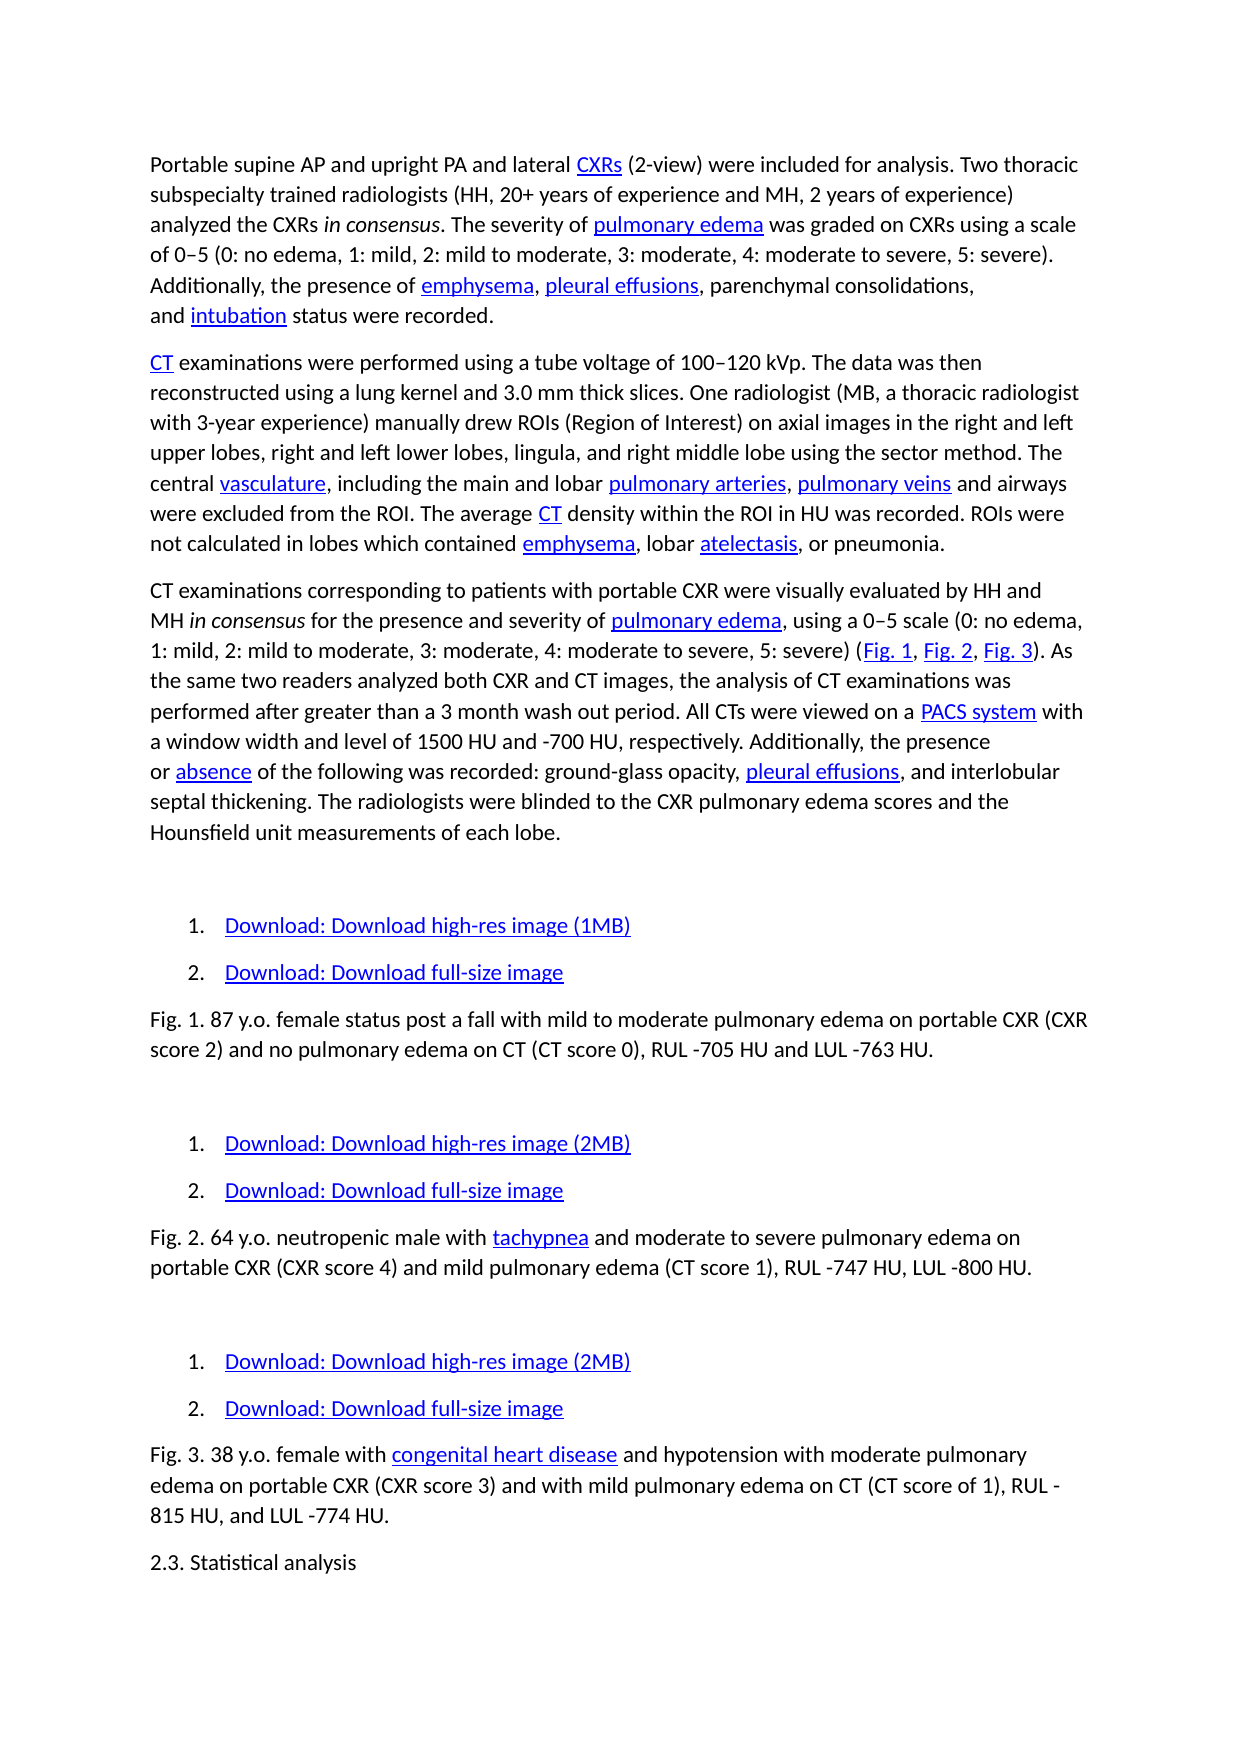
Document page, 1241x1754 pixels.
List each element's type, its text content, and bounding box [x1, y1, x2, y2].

list Download: Download high-res image (2MB) [187, 1129, 1090, 1157]
text Fig. 2. 64 y.o. neutropenic male with tachypnea and moderate to severe pulmonary edema on portable CXR (CXR score 4) and mild pulmonary edema (CT score 1), RUL -747 HU, LUL -800 HU. [150, 1223, 1090, 1281]
list Download: Download full-size image [187, 1176, 1090, 1204]
text CT examinations corresponding to patients with portable CXR were visually evaluated by HH and MH in consensus for the presence and severity of pulmonary edema, using a 0–5 scale (0: no edema, 1: mild, 2: mild to moderate, 3: moderate, 4: moderate to severe, 5: severe) (Fig. 1, Fig. 2, Fig. 3). As the same two readers analyzed both CXR and CT images, the analysis of CT examinations was performed after greater than a 3 month wash out period. All CTs were viewed on a PACS system with a window width and level of 1500 HU and -700 HU, respectively. Additionally, the presence or absence of the following was recorded: ground-glass opacity, pleural effusions, and interlobular septal thickening. The radiologists were blinded to the CXR pulmonary edema scores and the Hounsfield unit measurements of each lobe. [150, 576, 1090, 846]
text 2.3. Statistical analysis [150, 1548, 1090, 1576]
list Download: Download full-size image [187, 1394, 1090, 1422]
text CT examinations were performed using a tube voltage of 100–120 kVp. The data was then reconstructed using a lung kernel and 3.0 mm thick slices. One radiologist (MB, a thoracic radiologist with 3-year experience) manually drew ROIs (Region of Interest) on axial images in the right and left upper lobes, right and left lower lobes, lingula, and right middle lobe using the sector method. The central vasculature, including the main and lobar pulmonary arteries, pulmonary veins and airways were excluded from the ROI. The average CT density within the ROI in HU was recorded. ROIs were not calculated in lobes which contained emphysema, lobar atelectasis, or pneumonia. [150, 348, 1090, 557]
list Download: Download high-res image (2MB) [187, 1347, 1090, 1375]
text Portable supine AP and upright PA and lateral CXRs (2-view) were included for analysis. Two thoracic subspecialty trained radiologists (HH, 20+ years of experience and MH, 2 years of experience) analyzed the CXRs in consensus. The severity of pulmonary edema was graded on CXRs using a scale of 0–5 (0: no edema, 1: mild, 2: mild to moderate, 3: moderate, 4: moderate to severe, 5: severe). Additionally, the presence of emphysema, pleural effusions, parenchymal consolidations, and intubation status were recorded. [150, 150, 1090, 329]
text Fig. 3. 38 y.o. female with congenital heart disease and hypotension with moderate pulmonary edema on portable CXR (CXR score 3) and with mild pulmonary edema on CT (CT score of 1), RUL -815 HU, and LUL -774 HU. [150, 1441, 1090, 1529]
list Download: Download full-size image [187, 958, 1090, 986]
list Download: Download high-res image (1MB) [187, 911, 1090, 939]
text Fig. 1. 87 y.o. female status post a fall with mild to moderate pulmonary edema on portable CXR (CXR score 2) and no pulmonary edema on CT (CT score 0), RUL -705 HU and LUL -763 HU. [150, 1005, 1090, 1063]
